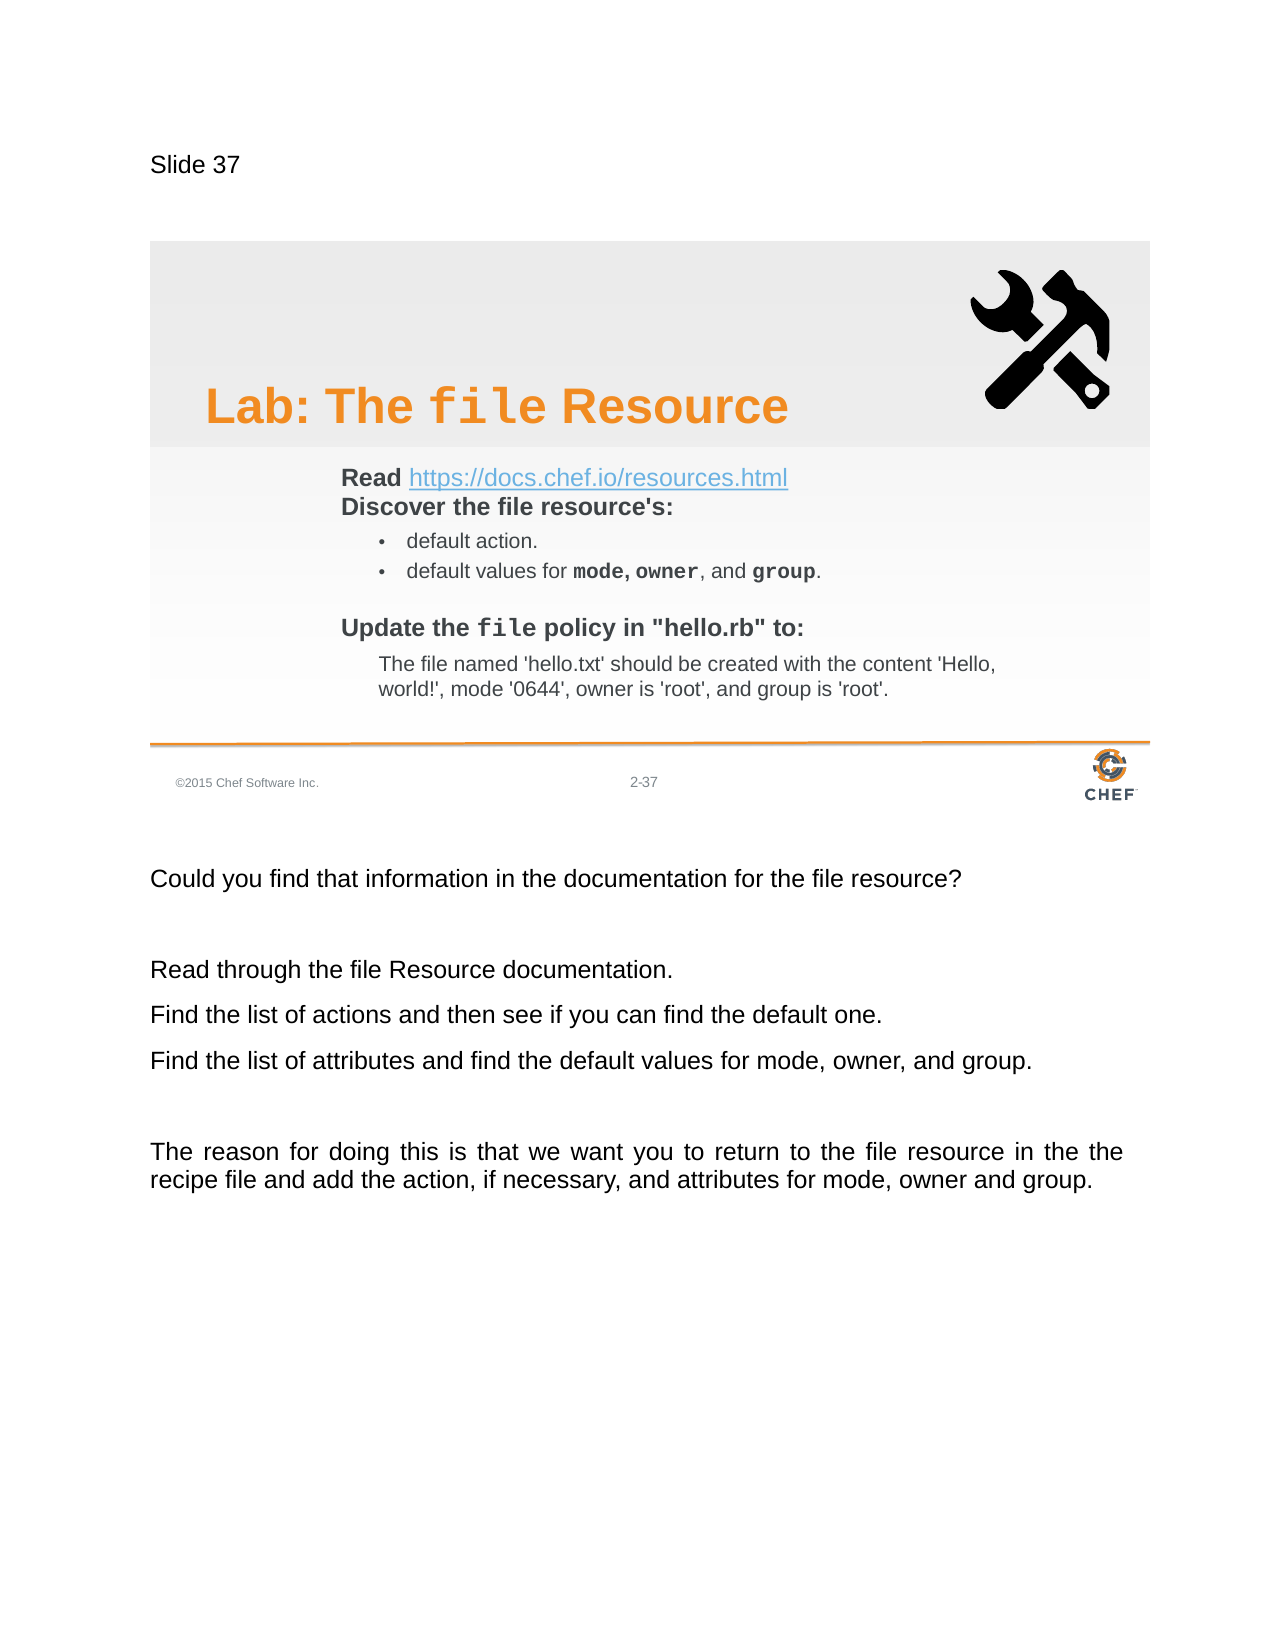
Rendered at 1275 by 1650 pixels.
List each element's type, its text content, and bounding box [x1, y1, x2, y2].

text Find the list of attributes and find the default values for mode, owner, and group. [150, 1046, 1125, 1074]
text Read through the file Resource documentation. [150, 955, 1125, 983]
text Could you find that information in the documentation for the file resource? [150, 864, 1125, 893]
text Find the list of actions and then see if you can find the default one. [150, 1000, 1125, 1029]
text Slide 37 [150, 150, 1125, 179]
text The reason for doing this is that we want you to return to the file resource in the the recipe file and add the action, if necessary, and attributes for mode, owner and group. [150, 1136, 1125, 1194]
